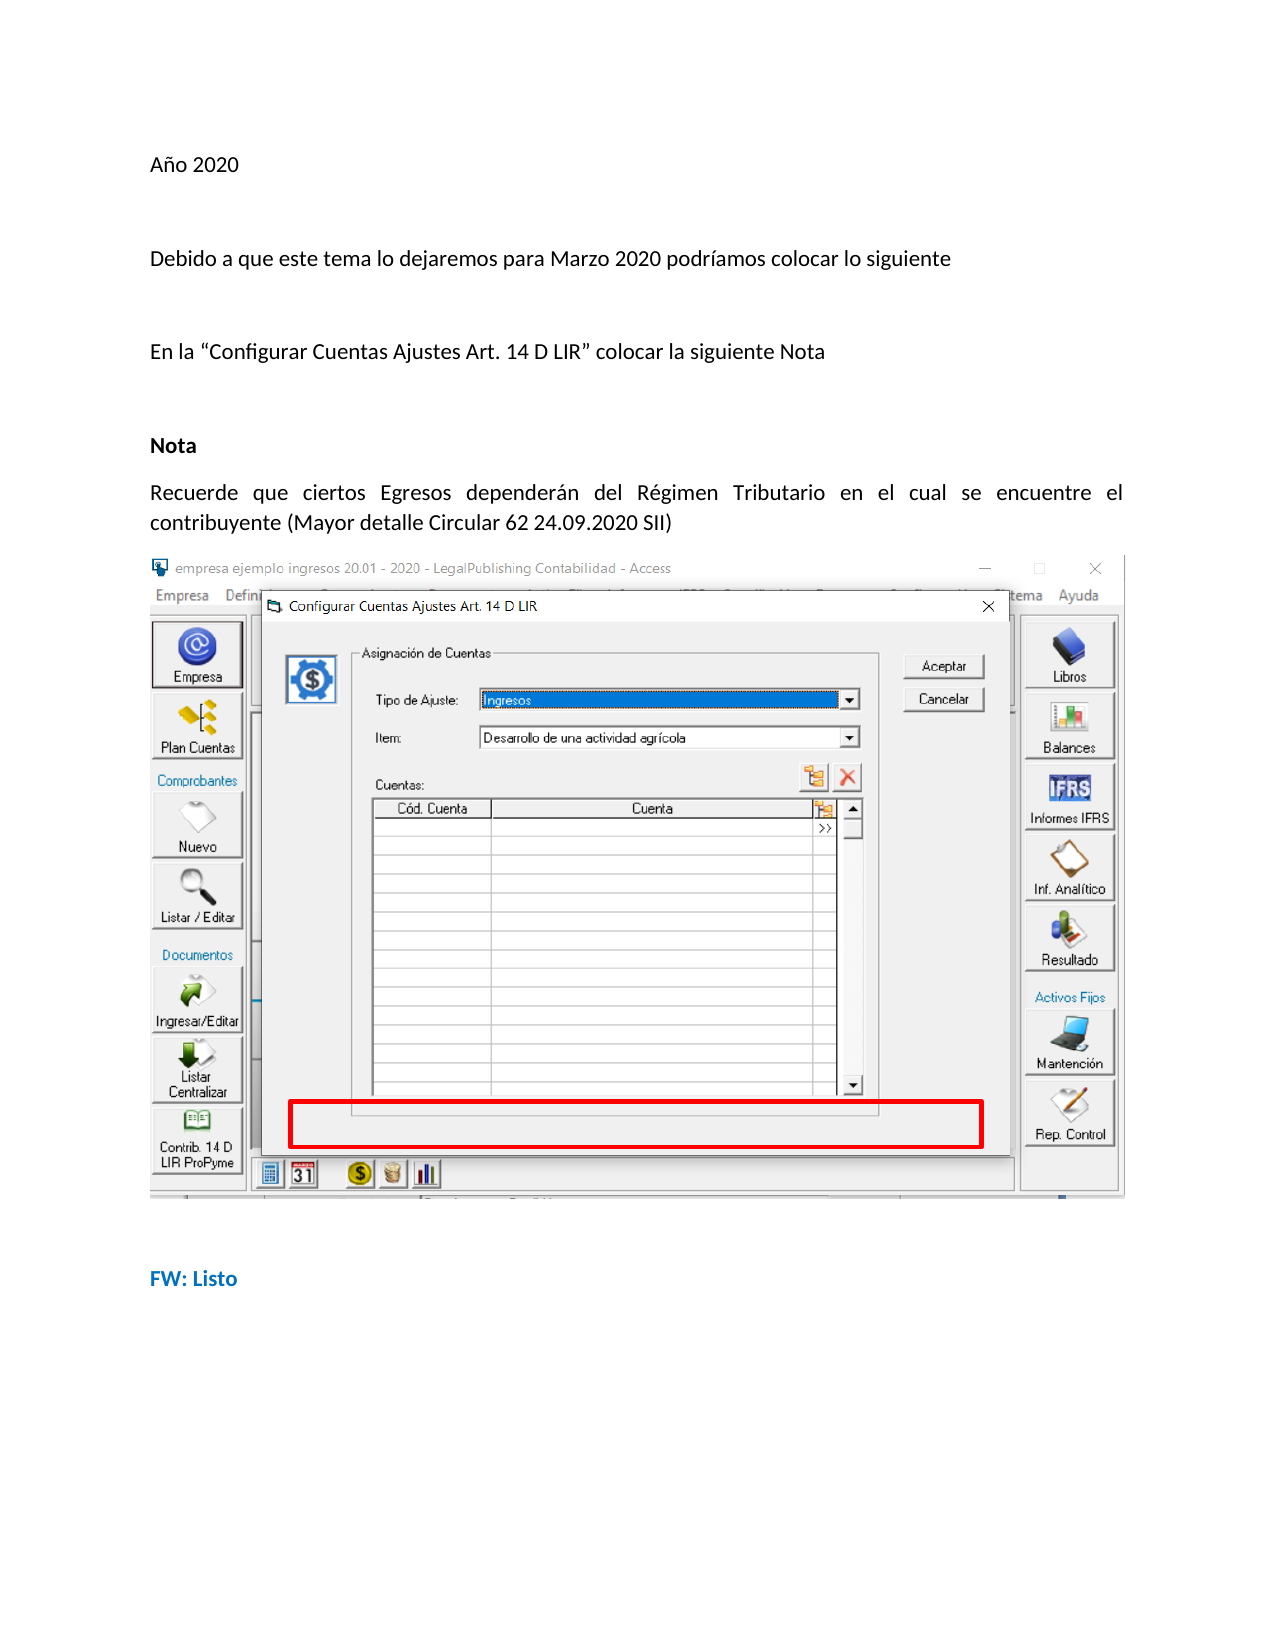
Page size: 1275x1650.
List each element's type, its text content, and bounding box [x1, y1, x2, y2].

picture [150, 555, 1125, 1199]
text Año 2020 [150, 150, 1125, 178]
text Nota [150, 431, 1125, 459]
text Recuerde que ciertos Egresos dependerán del Régimen Tributario en el cual se encuentre el contribuyente (Mayor detalle Circular 62 24.09.2020 SII) [150, 478, 1125, 536]
text En la “Configurar Cuentas Ajustes Art. 14 D LIR” colocar la siguiente Nota [150, 337, 1125, 366]
text FW: Listo [150, 1264, 1125, 1292]
text Debido a que este tema lo dejaremos para Marzo 2020 podríamos colocar lo siguiente [150, 244, 1125, 272]
